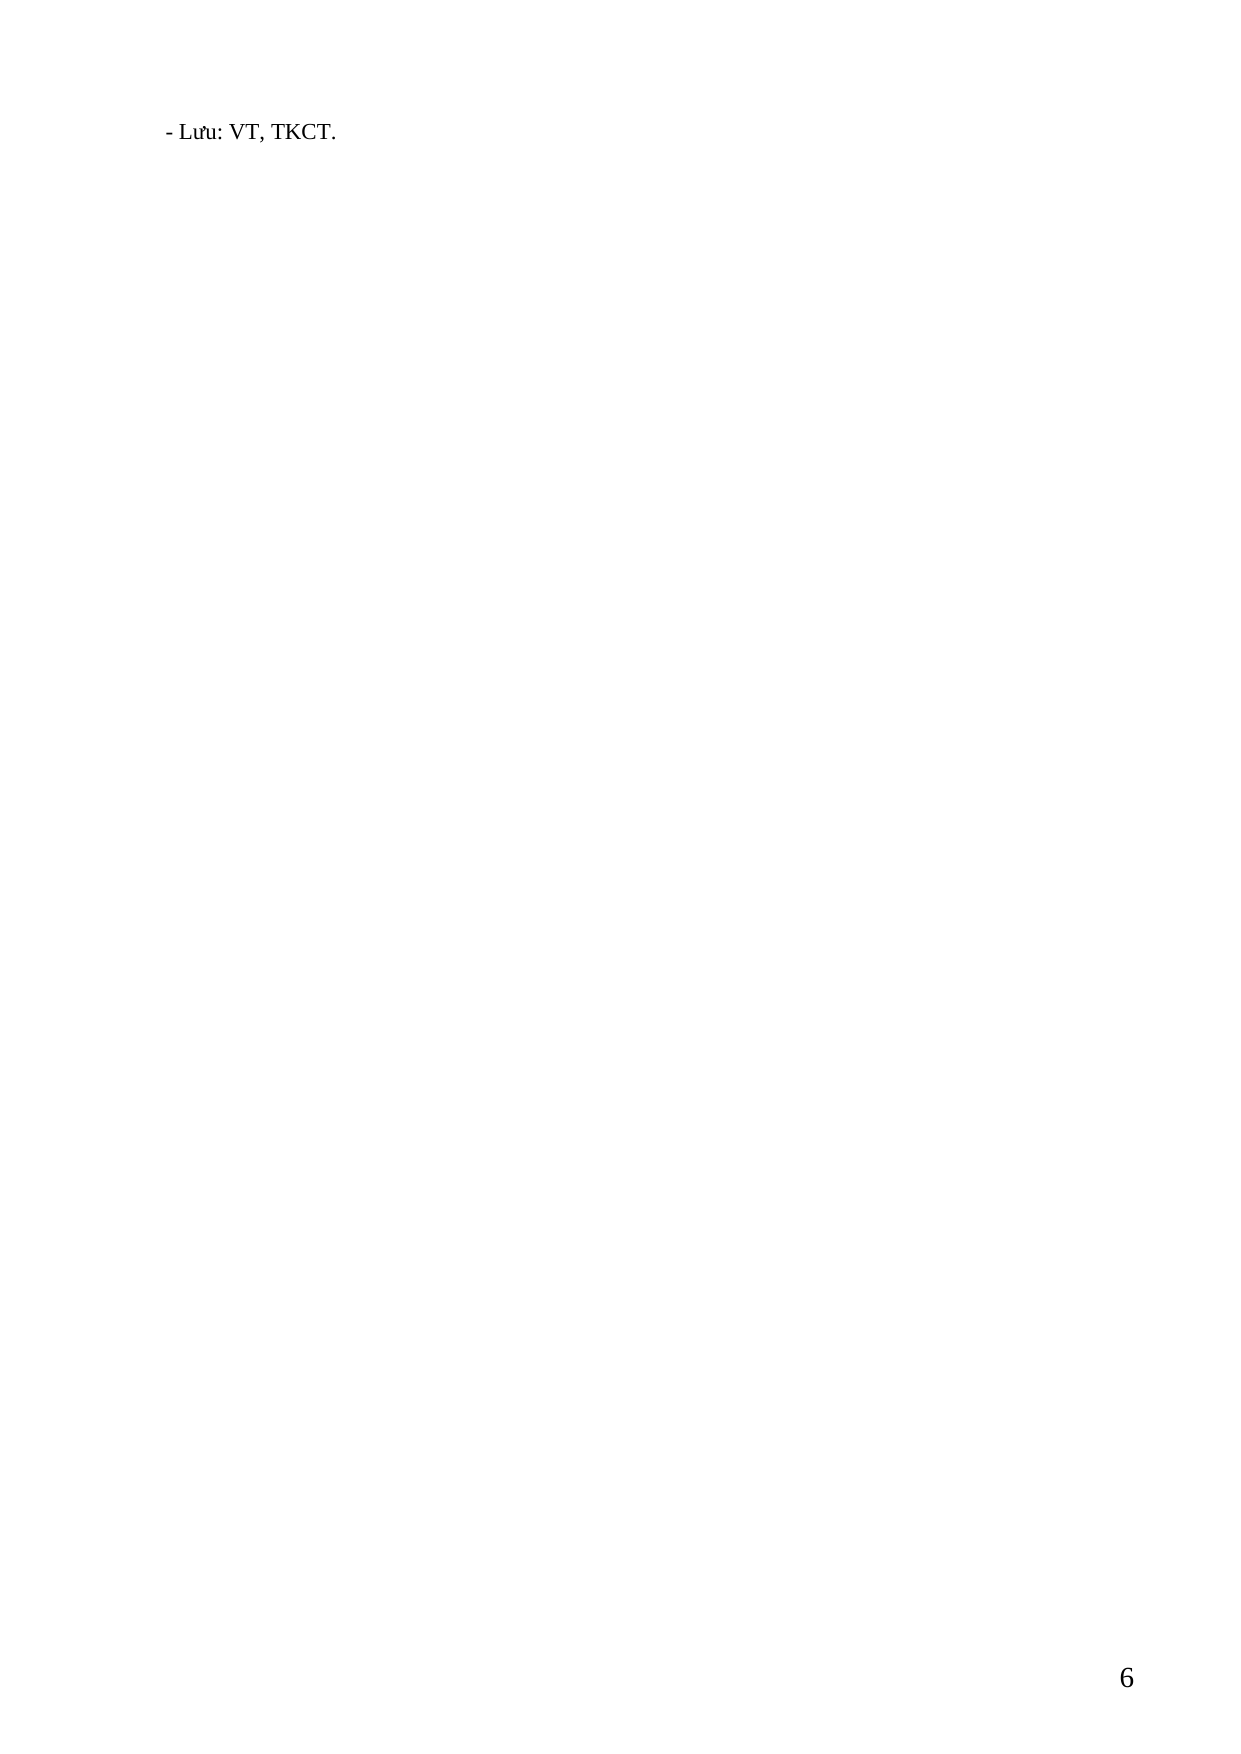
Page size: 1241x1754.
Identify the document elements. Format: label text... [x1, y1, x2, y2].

text - Lưu: VT, TKCT. [165, 118, 1134, 144]
